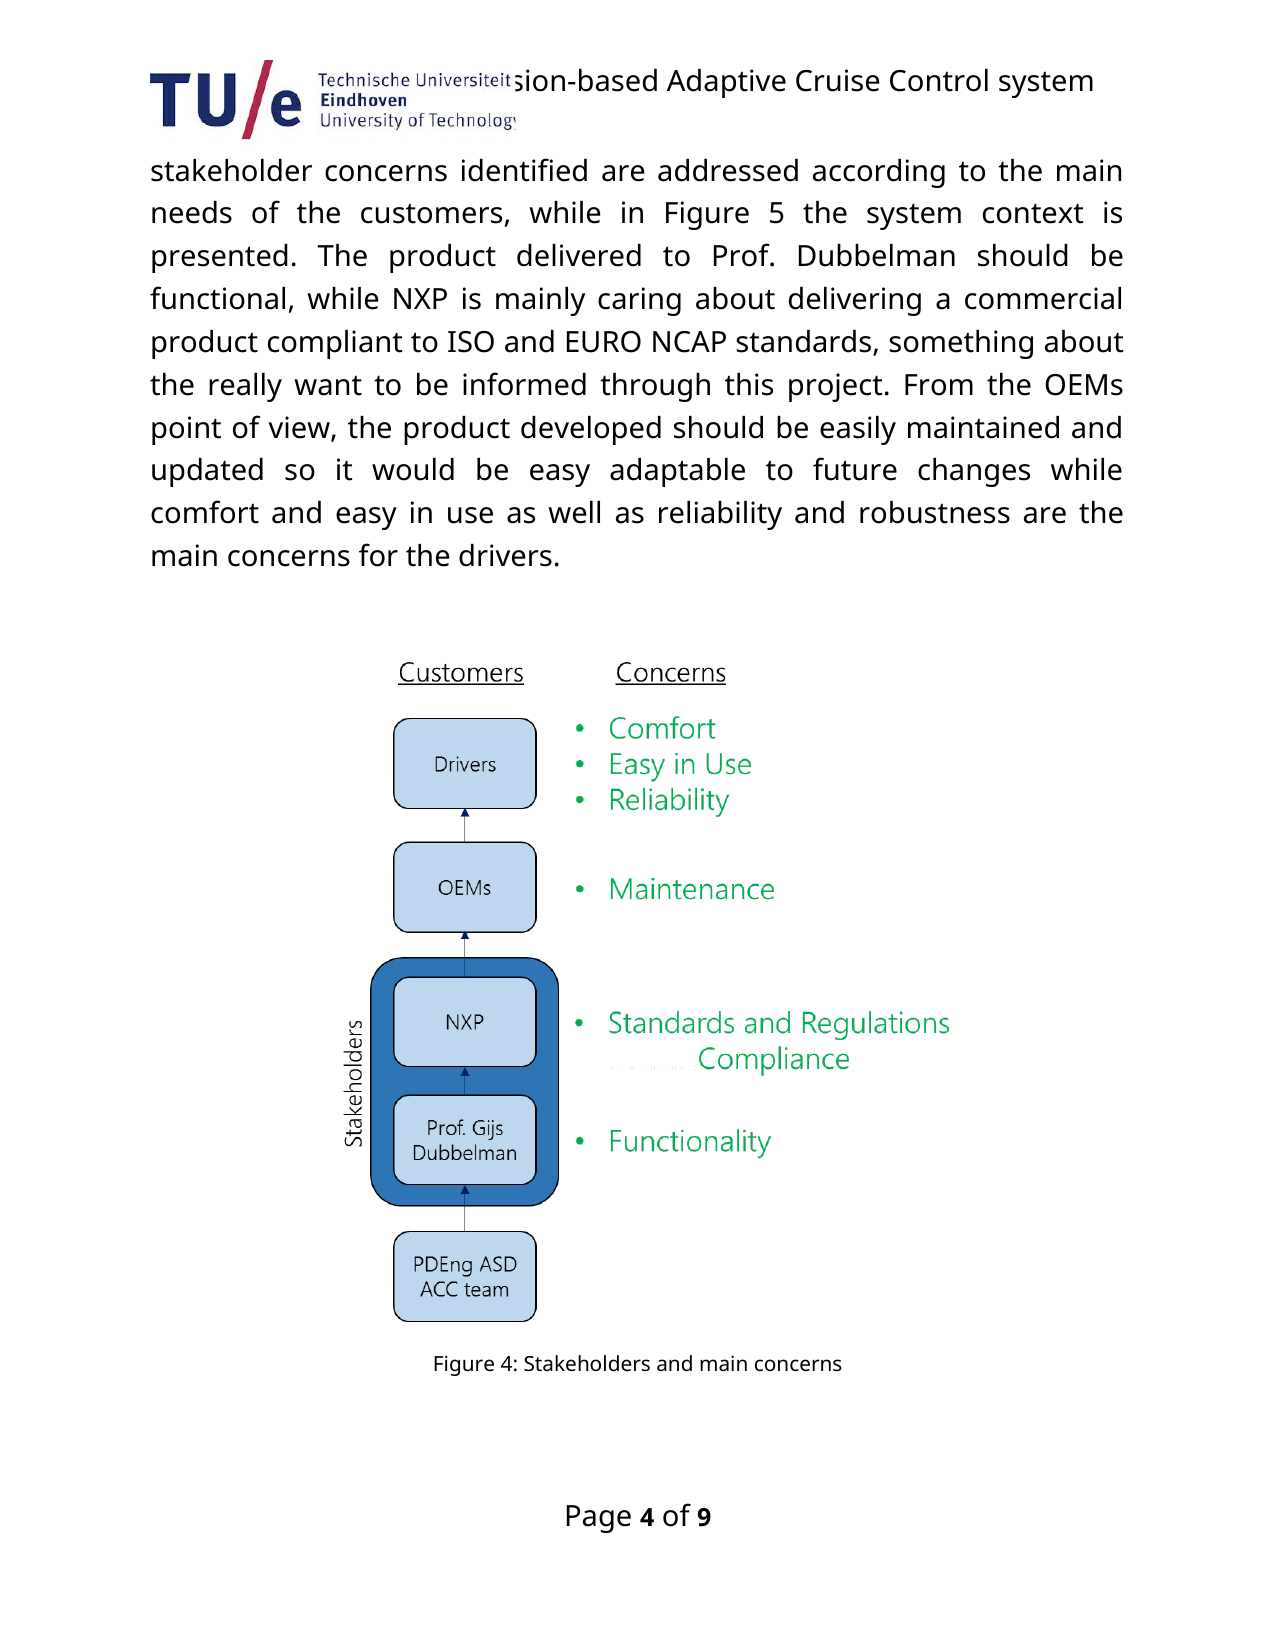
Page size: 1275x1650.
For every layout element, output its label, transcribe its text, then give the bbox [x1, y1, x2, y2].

picture [330, 654, 953, 1322]
text Figure 4: Stakeholders and main concerns [150, 1349, 1125, 1377]
picture [150, 60, 516, 145]
